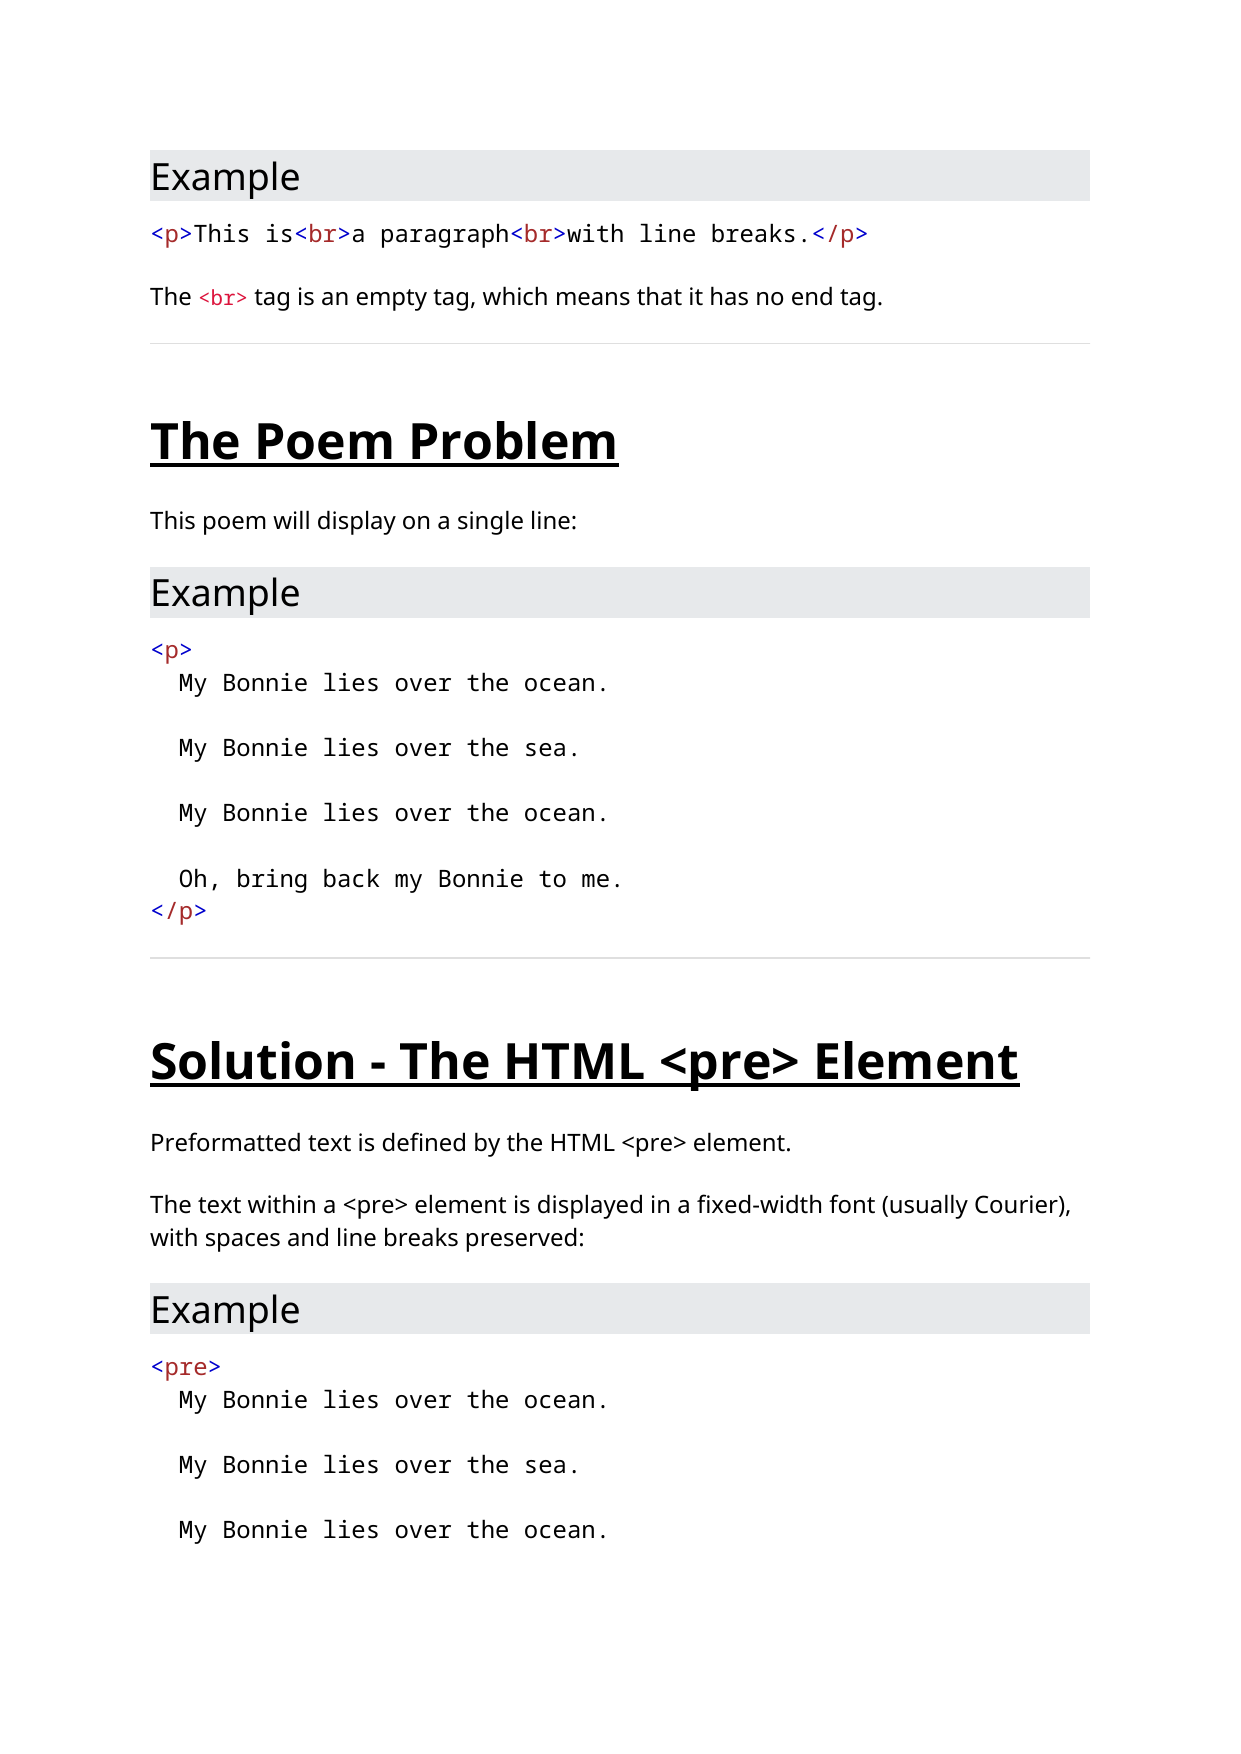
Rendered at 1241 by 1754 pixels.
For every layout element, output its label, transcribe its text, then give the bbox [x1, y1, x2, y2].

text Preformatted text is defined by the HTML <pre> element. [150, 1125, 1090, 1158]
text The Poem Problem [150, 406, 1090, 474]
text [150, 1350, 1090, 1578]
text This poem will display on a single line: [150, 504, 1090, 537]
text Example [150, 1283, 1090, 1334]
text Example [150, 150, 1090, 201]
text Solution - The HTML <pre> Element [150, 959, 1090, 1094]
text Example [150, 567, 1090, 618]
text <p>This is<br>a paragraph<br>with line breaks.</p> [150, 217, 1090, 249]
text <p> My Bonnie lies over the ocean. My Bonnie lies over the sea. My Bonnie lies over the ocean. Oh, bring back my Bonnie to me. </p> [150, 633, 1090, 927]
text The <br> tag is an empty tag, which means that it has no end tag. [150, 279, 1090, 312]
text The text within a <pre> element is displayed in a fixed-width font (usually Courier), with spaces and line breaks preserved: [150, 1188, 1090, 1253]
